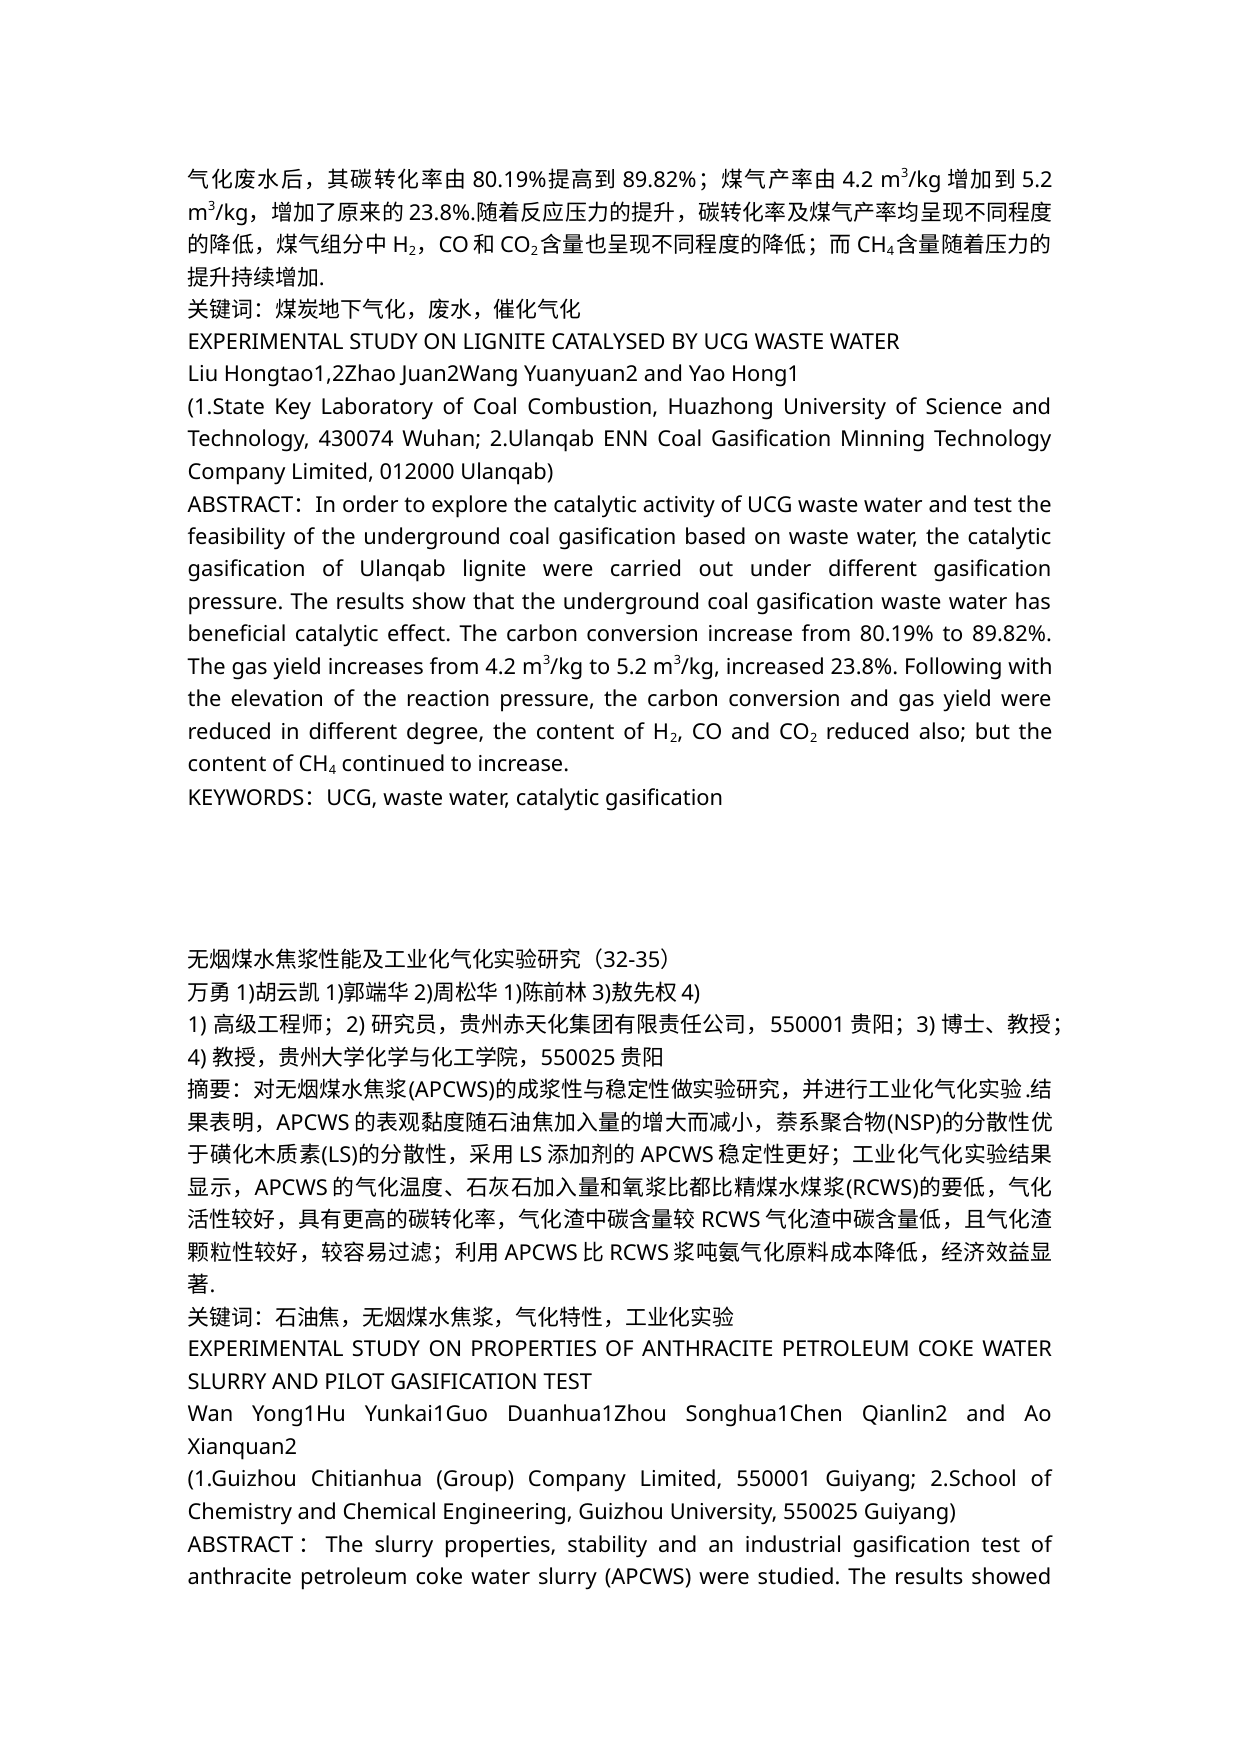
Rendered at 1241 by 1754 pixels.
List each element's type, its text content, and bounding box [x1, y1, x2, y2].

text (1.State Key Laboratory of Coal Combustion, Huazhong of and Technology, 430074 ; 2.Ulanqab ENN Coal Gasification Minning Technology Company Limited, 012000 Ulanqab) [187, 389, 1053, 487]
text 万勇1)胡云凯1)郭端华2)周松华1)陈前林3)敖先权4) [187, 974, 1053, 1007]
text 1) 高级工程师；2) 研究员，贵州赤天化集团有限责任公司，550001贵阳；3) 博士、教授；4) 教授，贵州大学化学与化工学院，550025贵阳 [187, 1007, 1053, 1072]
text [187, 162, 1053, 292]
text (1.Guizhou Chitianhua (Group) Company Limited, 550001 ; 2.School of Chemistry and Chemical Engineering, , 550025 ) [187, 1462, 1053, 1527]
text ABSTRACT：In order to explore the catalytic activity of UCG waste water and test the feasibility of the underground coal gasification based on waste water, the catalytic gasification of Ulanqab lignite were carried out under different gasification pressure. The results show that the underground coal gasification waste water has beneficial catalytic effect. The carbon conversion increase from 80.19% to 89.82%. The gas yield increases from /kg to /kg, increased 23.8%. Following with the elevation of the reaction pressure, the carbon conversion and gas yield were reduced in different degree, the content of H2, CO and CO2 reduced also; but the content of CH4 continued to increase. [187, 487, 1053, 779]
text 关键词：石油焦，无烟煤水焦浆，气化特性，工业化实验 [187, 1299, 1053, 1332]
text KEYWORDS：UCG, waste water, catalytic gasification [187, 779, 1053, 812]
text 无烟煤水焦浆性能及工业化气化实验研究（32-35） [187, 942, 1053, 974]
text 关键词：煤炭地下气化，废水，催化气化 [187, 292, 1053, 324]
text Liu Hongtao1,2Zhao Juan2Wang Yuanyuan2 and Hong1 [187, 357, 1053, 389]
text EXPERIMENTAL STUDY ON PROPERTIES OF ANTHRACITE PETROLEUM COKE WATER SLURRY AND PILOT GASIFICATION TEST [187, 1332, 1053, 1397]
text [187, 1527, 1053, 1592]
text EXPERIMENTAL STUDY ON LIGNITE CATALYSED BY UCG WASTE WATER [187, 324, 1053, 357]
text Wan Yong1Hu Yunkai1Guo Duanhua1Zhou Songhua1Chen Qianlin2 and Ao Xianquan2 [187, 1397, 1053, 1462]
text 摘要：对无烟煤水焦浆(APCWS)的成浆性与稳定性做实验研究，并进行工业化气化实验.结果表明，APCWS的表观黏度随石油焦加入量的增大而减小，萘系聚合物(NSP)的分散性优于磺化木质素(LS)的分散性，采用LS添加剂的APCWS稳定性更好；工业化气化实验结果显示，APCWS的气化温度、石灰石加入量和氧浆比都比精煤水煤浆(RCWS)的要低，气化活性较好，具有更高的碳转化率，气化渣中碳含量较RCWS气化渣中碳含量低，且气化渣颗粒性较好，较容易过滤；利用APCWS比RCWS浆吨氨气化原料成本降低，经济效益显著. [187, 1072, 1053, 1299]
